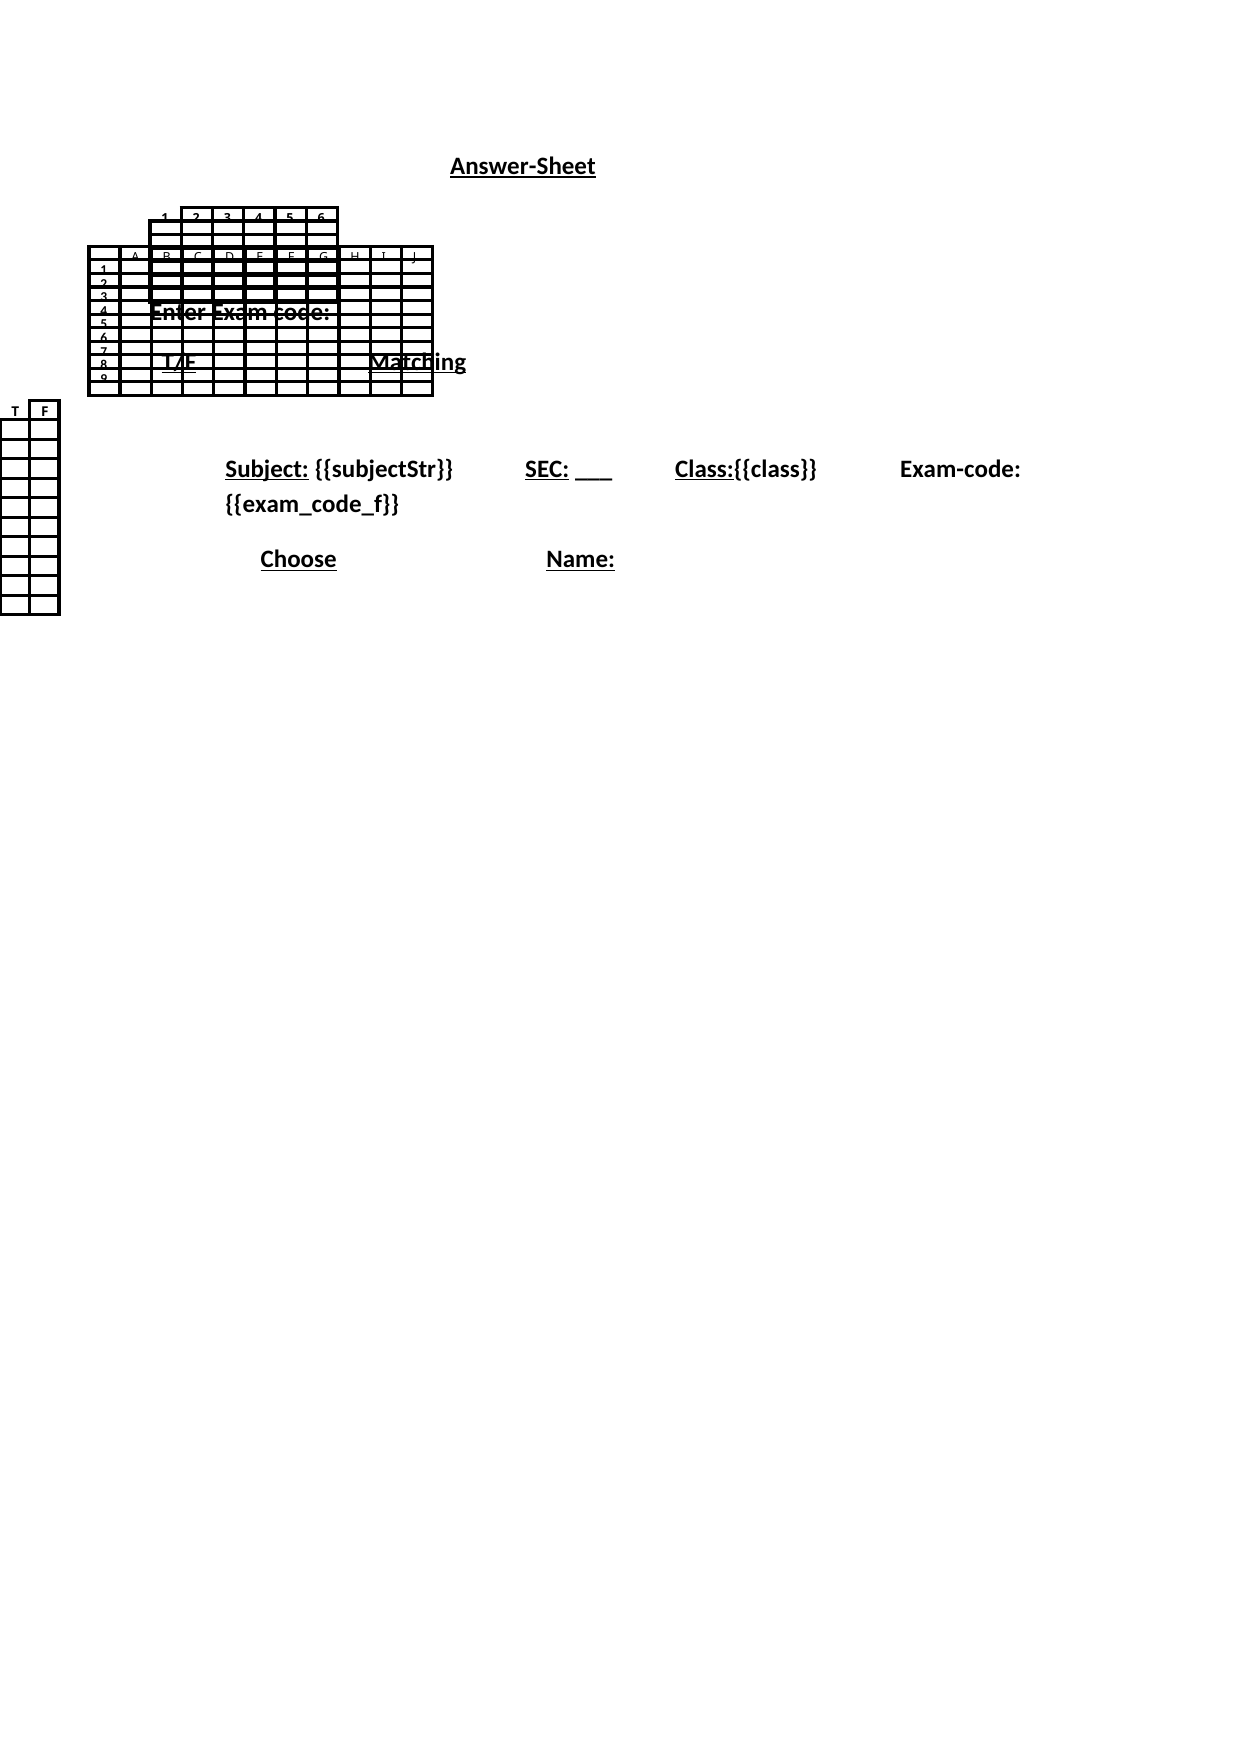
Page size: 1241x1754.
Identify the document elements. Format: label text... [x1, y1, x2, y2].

text Choose Name: [111, 544, 1090, 574]
text Answer-Sheet [375, 150, 1090, 181]
text Subject: {{subjectStr}} SEC: ___ Class:{{class}} Exam-code: {{exam_code_f}} [150, 453, 1090, 518]
